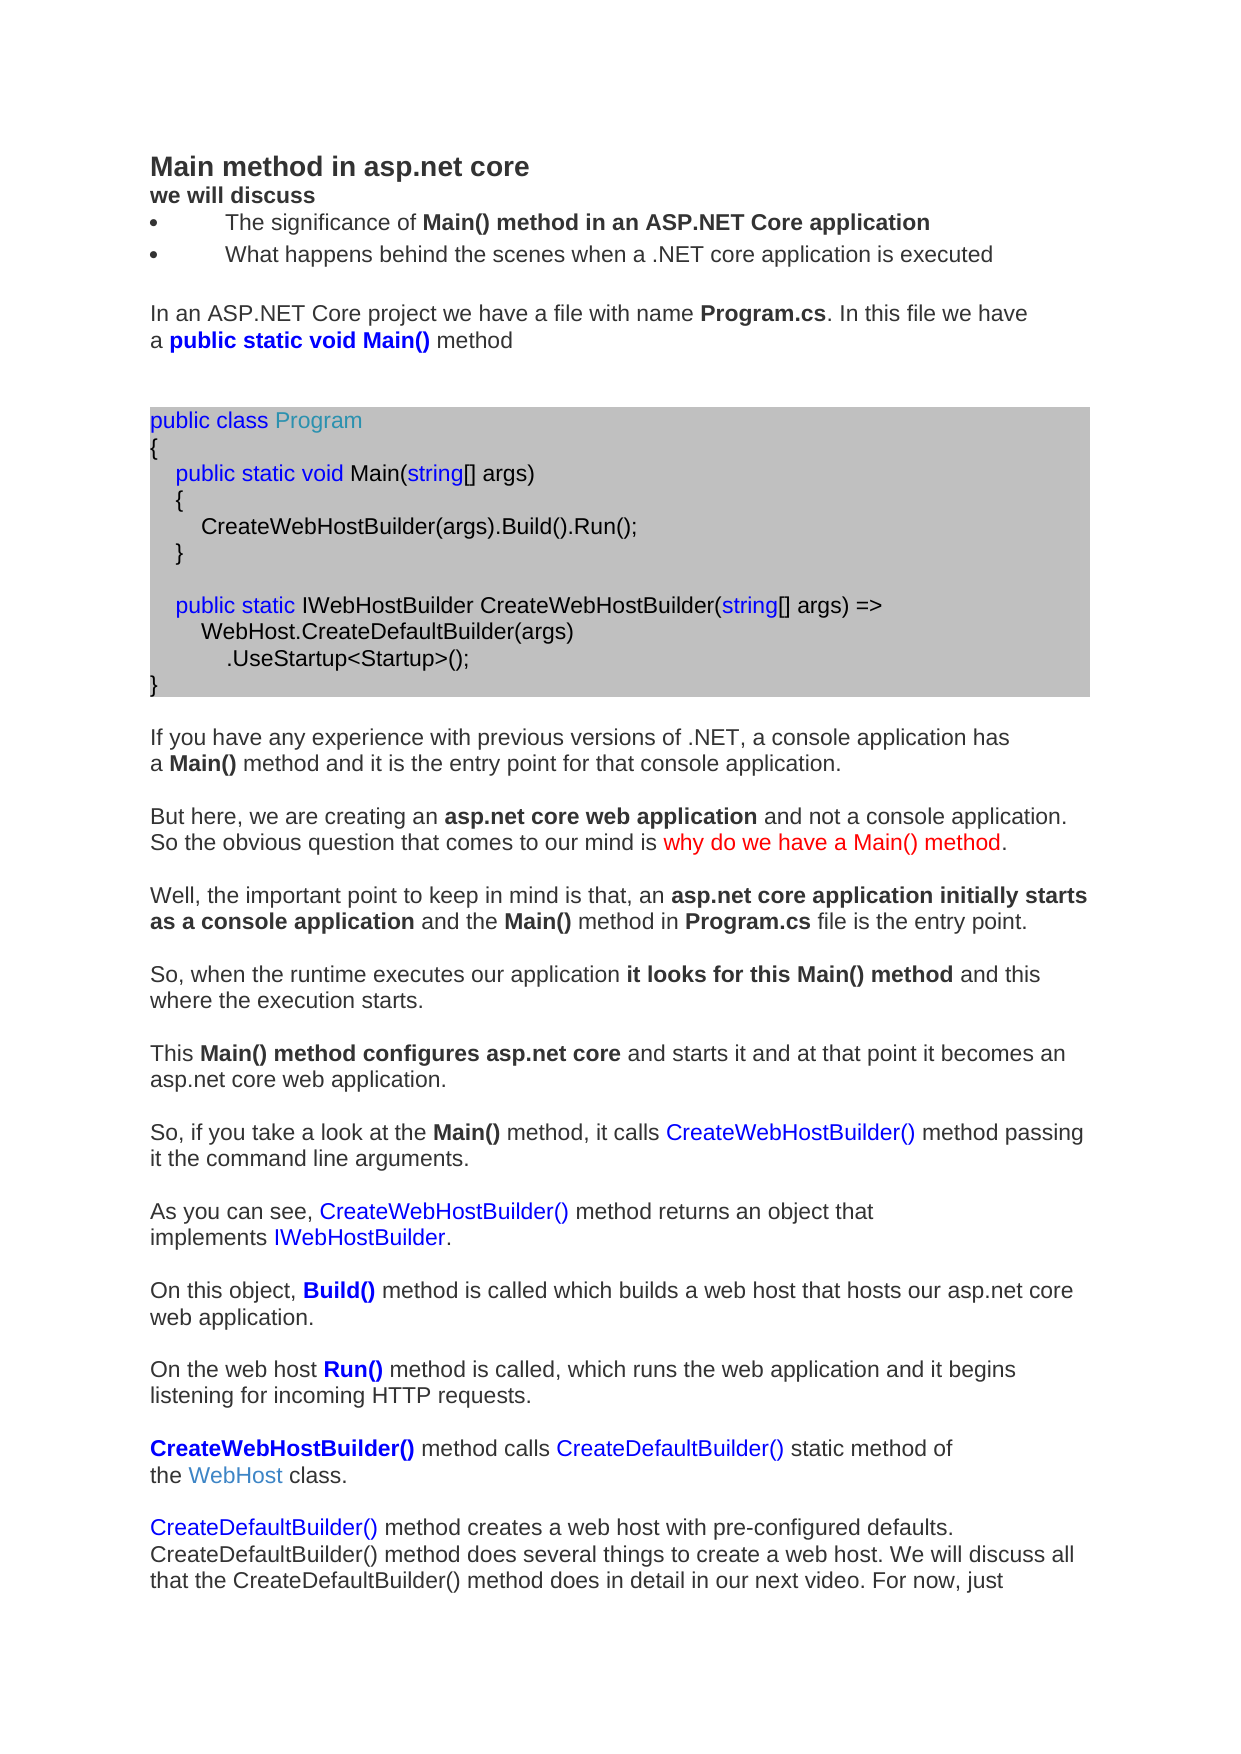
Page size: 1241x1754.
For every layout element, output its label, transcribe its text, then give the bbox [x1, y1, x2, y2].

text { [150, 434, 1090, 460]
text { [150, 486, 1090, 513]
list The significance of Main() method in an ASP.NET Core application [150, 209, 1090, 235]
text .UseStartup<Startup>(); [150, 644, 1090, 671]
list What happens behind the scenes when a .NET core application is executed [150, 241, 1090, 268]
text } [150, 671, 1090, 697]
text Main method in asp.net core [150, 150, 1090, 182]
text WebHost.CreateDefaultBuilder(args) [150, 618, 1090, 644]
text public static IWebHostBuilder CreateWebHostBuilder(string[] args) => [150, 592, 1090, 618]
text CreateWebHostBuilder(args).Build().Run(); [150, 513, 1090, 539]
text public class Program [150, 407, 1090, 434]
text we will discuss [150, 182, 1090, 209]
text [150, 697, 1090, 1593]
text public static void Main(string[] args) [150, 460, 1090, 486]
text } [150, 539, 1090, 566]
text In an ASP.NET Core project we have a file with name Program.cs. In this file we have a public static void Main() method [150, 274, 1090, 407]
